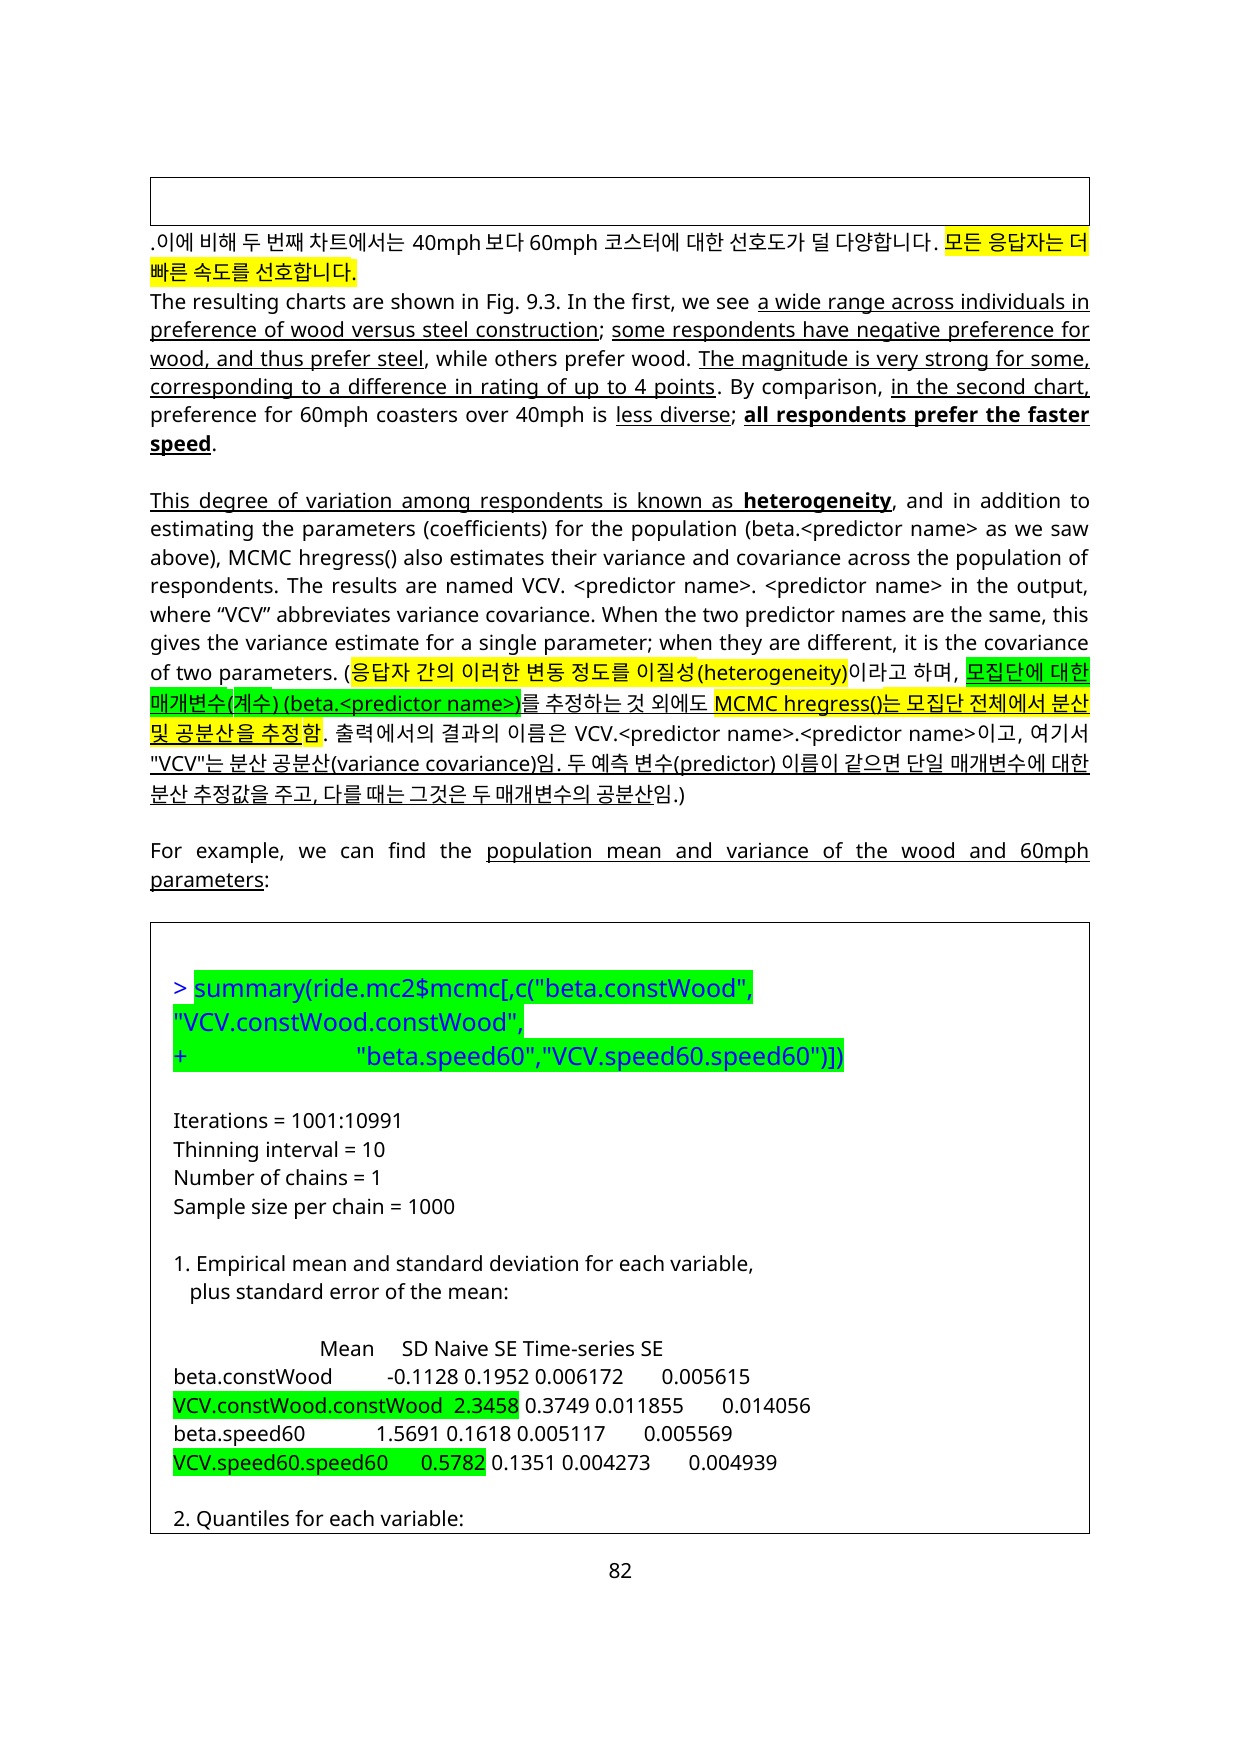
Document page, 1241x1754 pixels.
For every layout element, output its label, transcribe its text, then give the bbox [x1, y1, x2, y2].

text This degree of variation among respondents is known as heterogeneity, and in addition to estimating the parameters (coefficients) for the population (beta.<predictor name> as we saw above), MCMC hregress() also estimates their variance and covariance across the population of respondents. The results are named VCV. <predictor name>. <predictor name> in the output, where “VCV” abbreviates variance covariance. When the two predictor names are the same, this gives the variance estimate for a single parameter; when they are different, it is the covariance of two parameters. (응답자 간의 이러한 변동 정도를 이질성(heterogeneity)이라고 하며, 모집단에 대한 매개변수(계수) (beta.<predictor name>)를 추정하는 것 외에도 MCMC hregress()는 모집단 전체에서 분산 및 공분산을 추정함. 출력에서의 결과의 이름은 VCV.<predictor name>.<predictor name>이고, 여기서 "VCV"는 분산 공분산(variance covariance)임. 두 예측 변수(predictor) 이름이 같으면 단일 매개변수에 대한 분산 추정값을 주고, 다를 때는 그것은 두 매개변수의 공분산임.) [150, 486, 1090, 713]
text The resulting charts are shown in Fig. 9.3. In the first, we see a wide range across individuals in preference of wood versus steel construction; some respondents have negative preference for wood, and thus prefer steel, while others prefer wood. The magnitude is very strong for some, corresponding to a difference in rating of up to 4 points. By comparison, in the second chart, preference for 60mph coasters over 40mph is less diverse; all respondents prefer the faster speed. [150, 287, 1090, 457]
text .이에 비해 두 번째 차트에서는 40mph보다 60mph 코스터에 대한 선호도가 덜 다양합니다. 모든 응답자는 더 빠른 속도를 선호합니다. [150, 226, 1090, 287]
text For example, we can find the population mean and variance of the wood and 60mph parameters: [150, 837, 1090, 893]
table_header [151, 923, 1089, 1533]
table_header [151, 178, 1089, 225]
